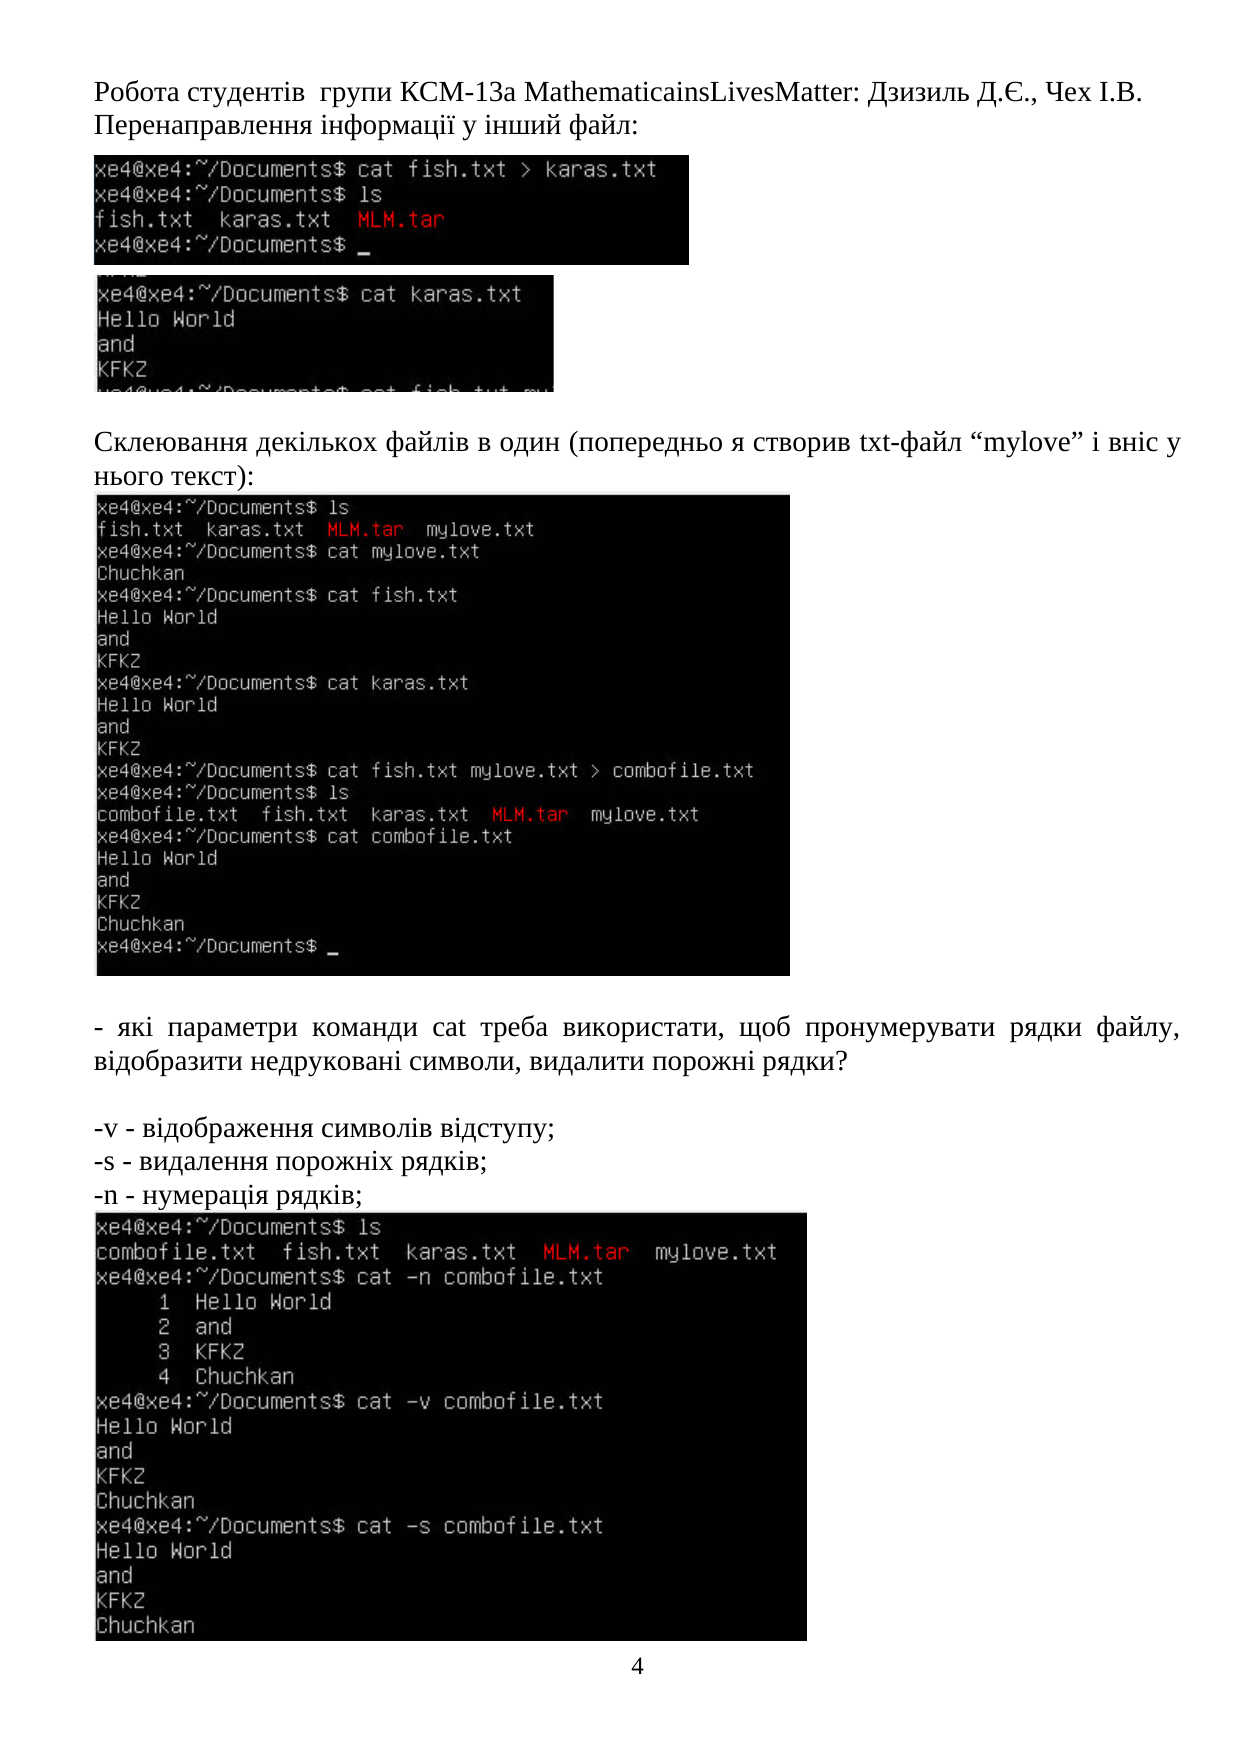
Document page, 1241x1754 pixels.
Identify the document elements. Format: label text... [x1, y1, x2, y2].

picture [93, 275, 554, 392]
picture [93, 491, 790, 976]
text Перенаправлення інформації у інший файл: [94, 107, 1181, 141]
picture [93, 1210, 807, 1641]
text - які параметри команди cat треба використати, щоб пронумерувати рядки файлу, відобразити недруковані символи, видалити порожні рядки? [94, 1009, 1181, 1076]
text Склеювання декількох файлів в один (попередньо я створив txt-файл “mylove” і вніс у нього текст): [94, 424, 1181, 492]
text -v - відображення символів відступу; [94, 1110, 1181, 1143]
text -n - нумерація рядків; [94, 1177, 1181, 1211]
picture [93, 155, 689, 265]
text -s - видалення порожніх рядків; [94, 1143, 1181, 1177]
